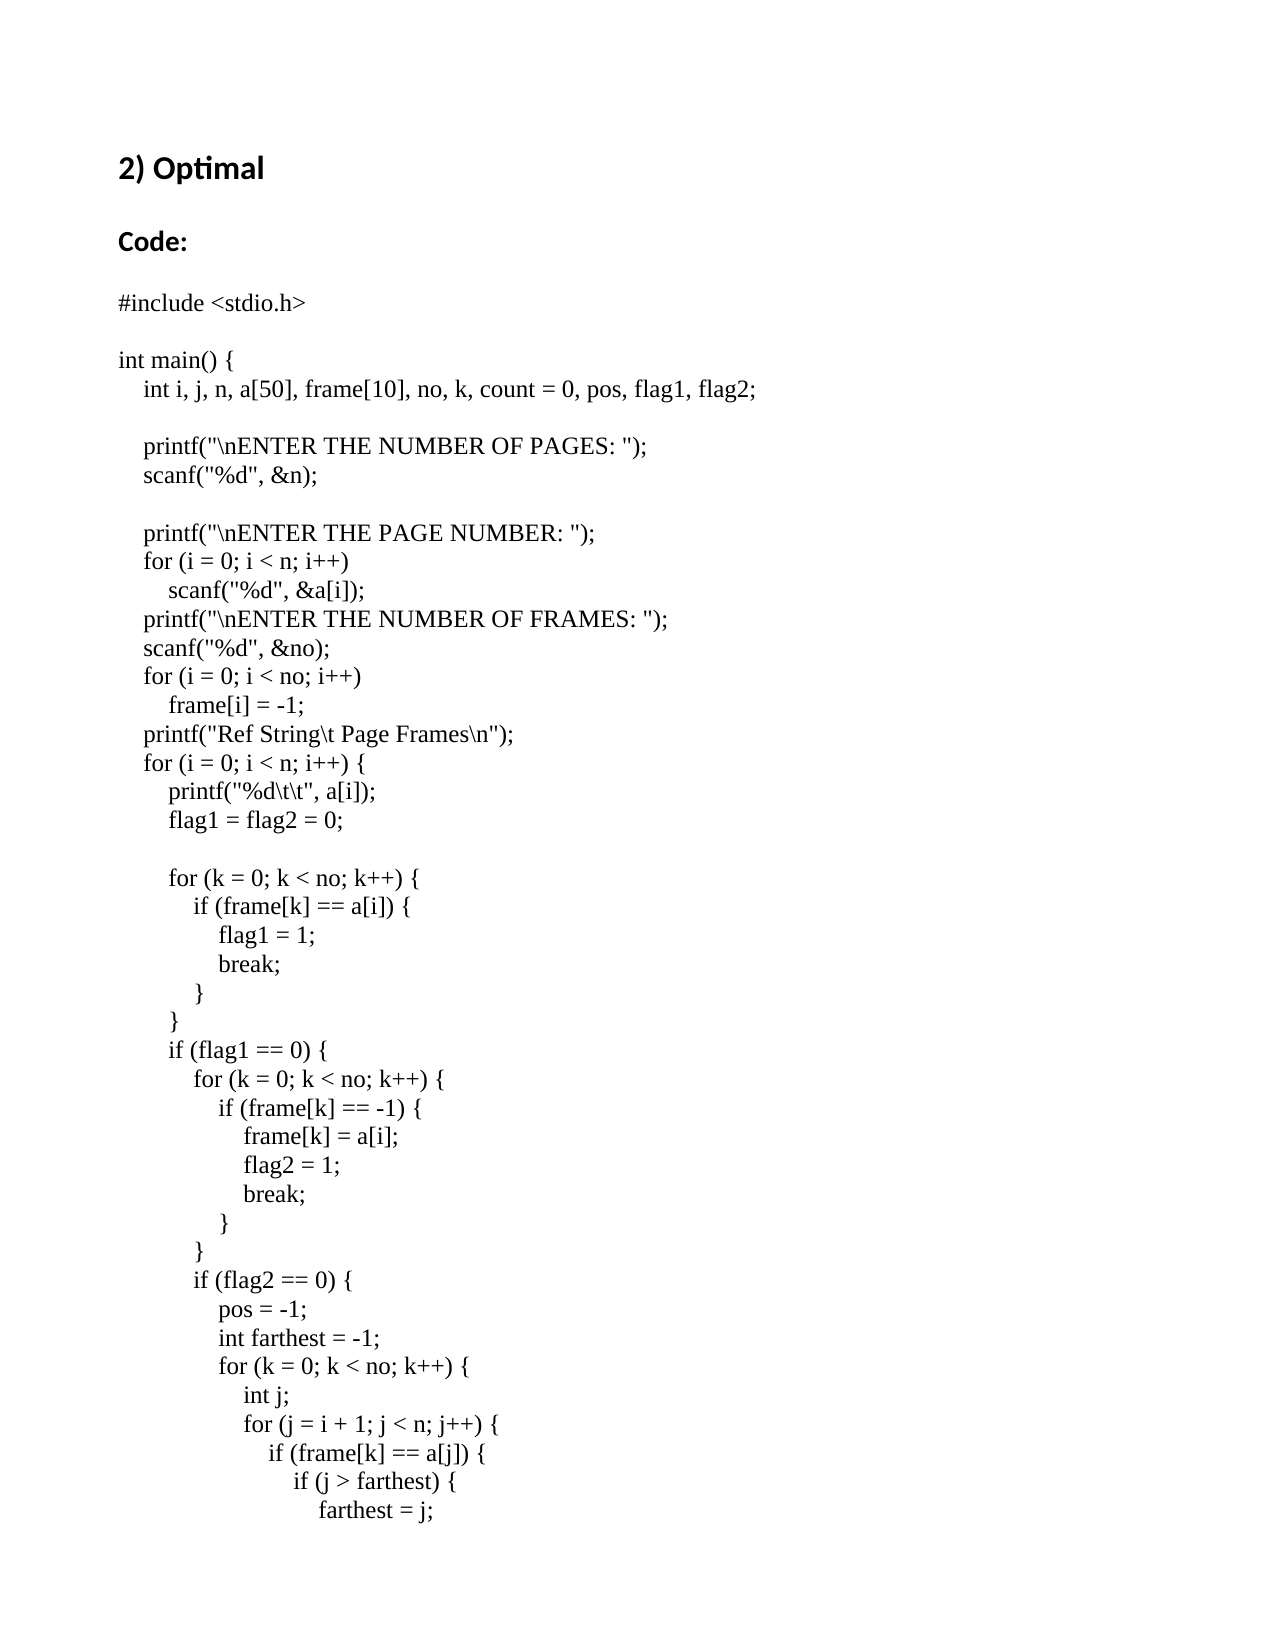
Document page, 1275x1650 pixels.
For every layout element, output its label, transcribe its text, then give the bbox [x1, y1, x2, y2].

text } [118, 1236, 1157, 1265]
text } [118, 978, 1157, 1006]
text printf("\nENTER THE NUMBER OF FRAMES: "); [118, 604, 1157, 633]
text flag1 = 1; [118, 920, 1157, 949]
text printf("\nENTER THE NUMBER OF PAGES: "); [118, 431, 1157, 460]
text if (frame[k] == a[i]) { [118, 891, 1157, 920]
text for (k = 0; k < no; k++) { [118, 1351, 1157, 1380]
text flag1 = flag2 = 0; [118, 805, 1157, 834]
text int main() { [118, 345, 1157, 374]
text int farthest = -1; [118, 1323, 1157, 1351]
text frame[k] = a[i]; [118, 1121, 1157, 1150]
text scanf("%d", &a[i]); [118, 575, 1157, 604]
text if (frame[k] == -1) { [118, 1093, 1157, 1121]
text for (i = 0; i < n; i++) [118, 546, 1157, 575]
text printf("\nENTER THE PAGE NUMBER: "); [118, 518, 1157, 546]
text scanf("%d", &n); [118, 460, 1157, 489]
text if (frame[k] == a[j]) { [118, 1438, 1157, 1466]
text Code: [118, 223, 1157, 259]
text break; [118, 949, 1157, 978]
text printf("Ref String\t Page Frames\n"); [118, 719, 1157, 748]
text } [118, 1006, 1157, 1035]
text for (i = 0; i < n; i++) { [118, 748, 1157, 776]
text int i, j, n, a[50], frame[10], no, k, count = 0, pos, flag1, flag2; [118, 374, 1157, 403]
text frame[i] = -1; [118, 690, 1157, 719]
text printf("%d\t\t", a[i]); [118, 776, 1157, 805]
text for (j = i + 1; j < n; j++) { [118, 1409, 1157, 1438]
text flag2 = 1; [118, 1150, 1157, 1179]
text } [118, 1208, 1157, 1236]
text for (k = 0; k < no; k++) { [118, 1064, 1157, 1093]
text scanf("%d", &no); [118, 633, 1157, 661]
text if (flag2 == 0) { [118, 1265, 1157, 1294]
text #include <stdio.h> [118, 288, 1157, 316]
text break; [118, 1179, 1157, 1208]
text 2) Optimal [118, 147, 1157, 188]
text if (j > farthest) { [118, 1466, 1157, 1495]
text farthest = j; [118, 1495, 1157, 1524]
text pos = -1; [118, 1294, 1157, 1323]
text for (i = 0; i < no; i++) [118, 661, 1157, 690]
text int j; [118, 1380, 1157, 1409]
text if (flag1 == 0) { [118, 1035, 1157, 1064]
text for (k = 0; k < no; k++) { [118, 863, 1157, 891]
